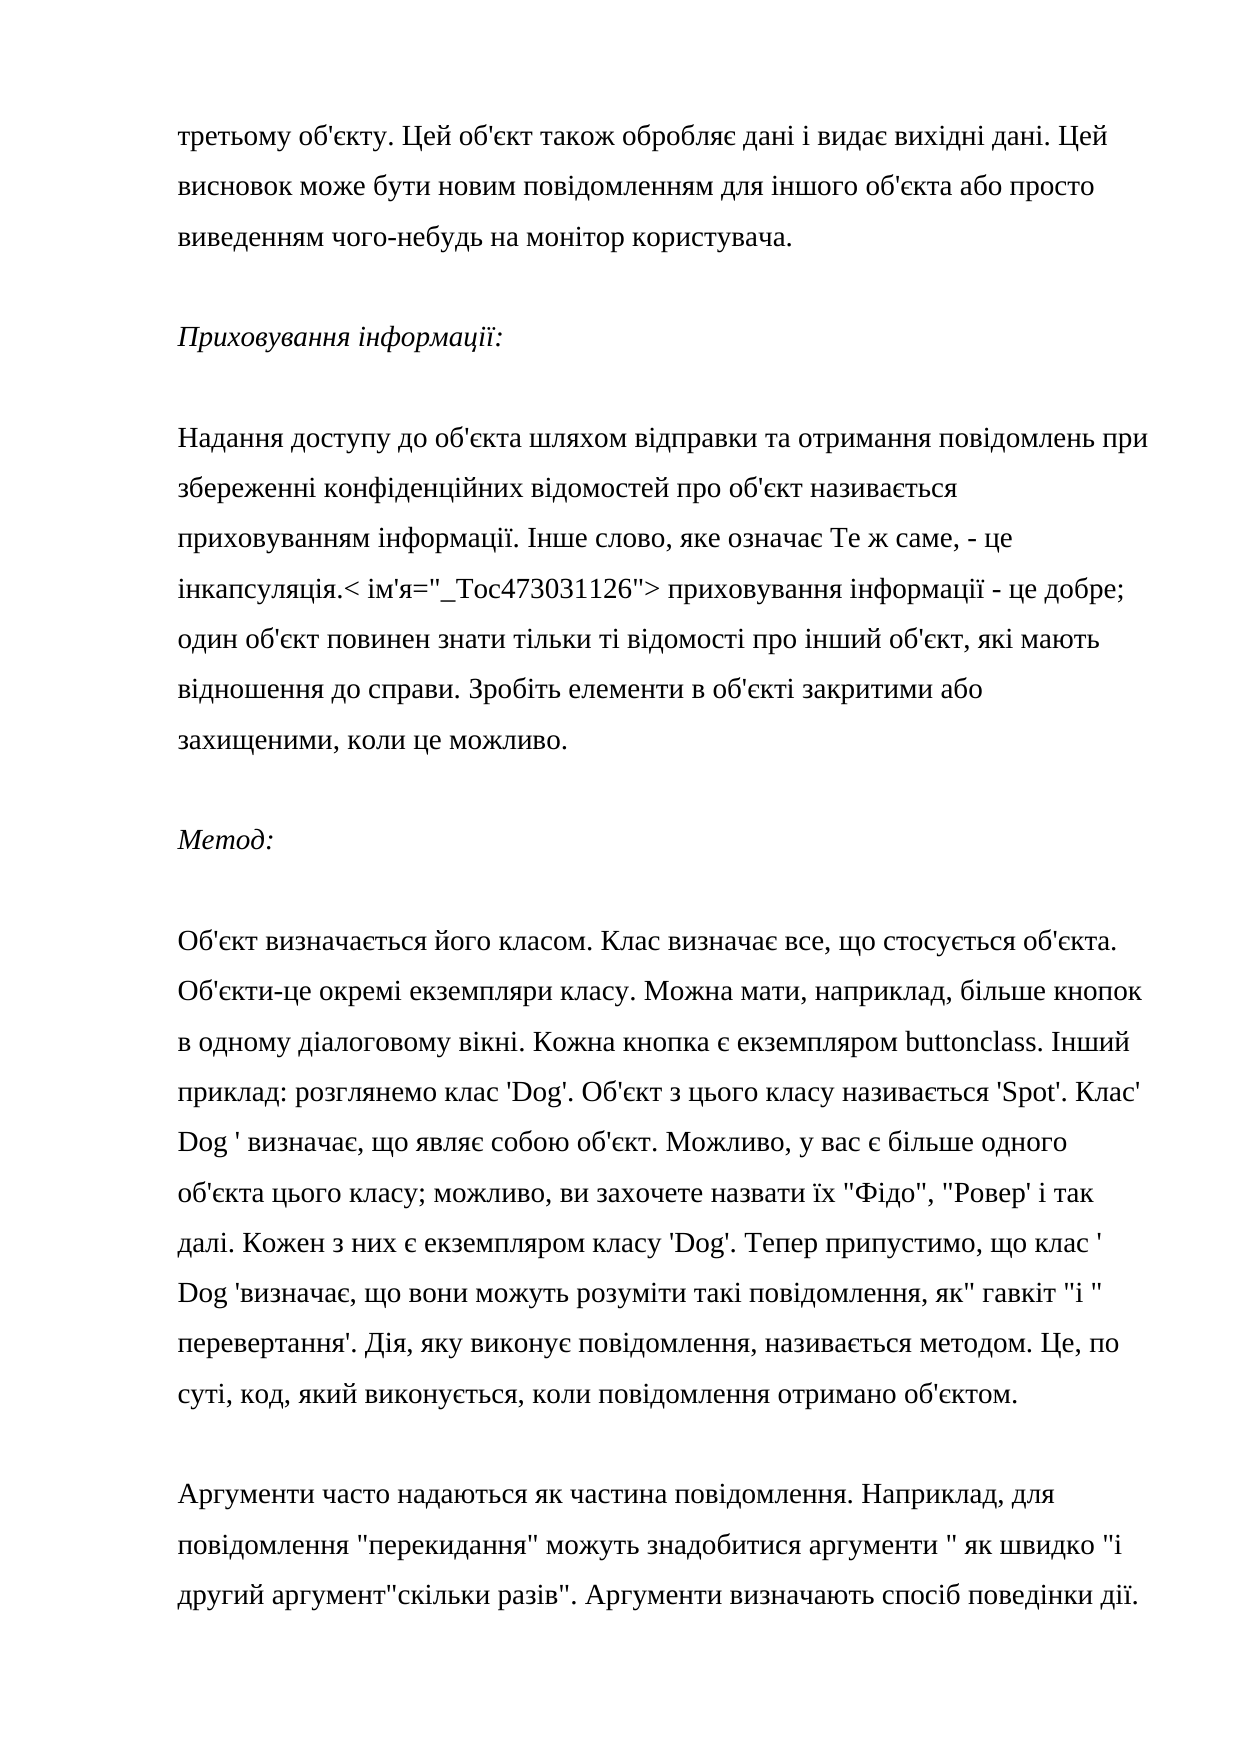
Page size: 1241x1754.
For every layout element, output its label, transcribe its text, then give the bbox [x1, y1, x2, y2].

text Об'єкт визначається його класом. Клас визначає все, що стосується об'єкта. Об'єкти-це окремі екземпляри класу. Можна мати, наприклад, більше кнопок в одному діалоговому вікні. Кожна кнопка є екземпляром buttonclass. Інший приклад: розглянемо клас 'Dog'. Об'єкт з цього класу називається 'Spot'. Клас' Dog ' визначає, що являє собою об'єкт. Можливо, у вас є більше одного об'єкта цього класу; можливо, ви захочете назвати їх "Фідо", "Ровер' і так далі. Кожен з них є екземпляром класу 'Dog'. Тепер припустимо, що клас ' Dog 'визначає, що вони можуть розуміти такі повідомлення, як" гавкіт "і " перевертання'. Дія, яку виконує повідомлення, називається методом. Це, по суті, код, який виконується, коли повідомлення отримано об'єктом. [177, 923, 1152, 1409]
text Надання доступу до об'єкта шляхом відправки та отримання повідомлень при збереженні конфіденційних відомостей про об'єкт називається приховуванням інформації. Інше слово, яке означає Те ж саме, - це інкапсуляція.< ім'я="_Toc473031126"> приховування інформації - це добре; один об'єкт повинен знати тільки ті відомості про інший об'єкт, які мають відношення до справи. Зробіть елементи в об'єкті закритими або захищеними, коли це можливо. [177, 420, 1152, 755]
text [177, 118, 1152, 252]
text Метод: [177, 822, 1152, 856]
text Аргументи часто надаються як частина повідомлення. Наприклад, для повідомлення "перекидання" можуть знадобитися аргументи " як швидко "і другий аргумент"скільки разів". Аргументи визначають спосіб поведінки дії. [177, 1477, 1152, 1611]
text Приховування інформації: [177, 319, 1152, 353]
